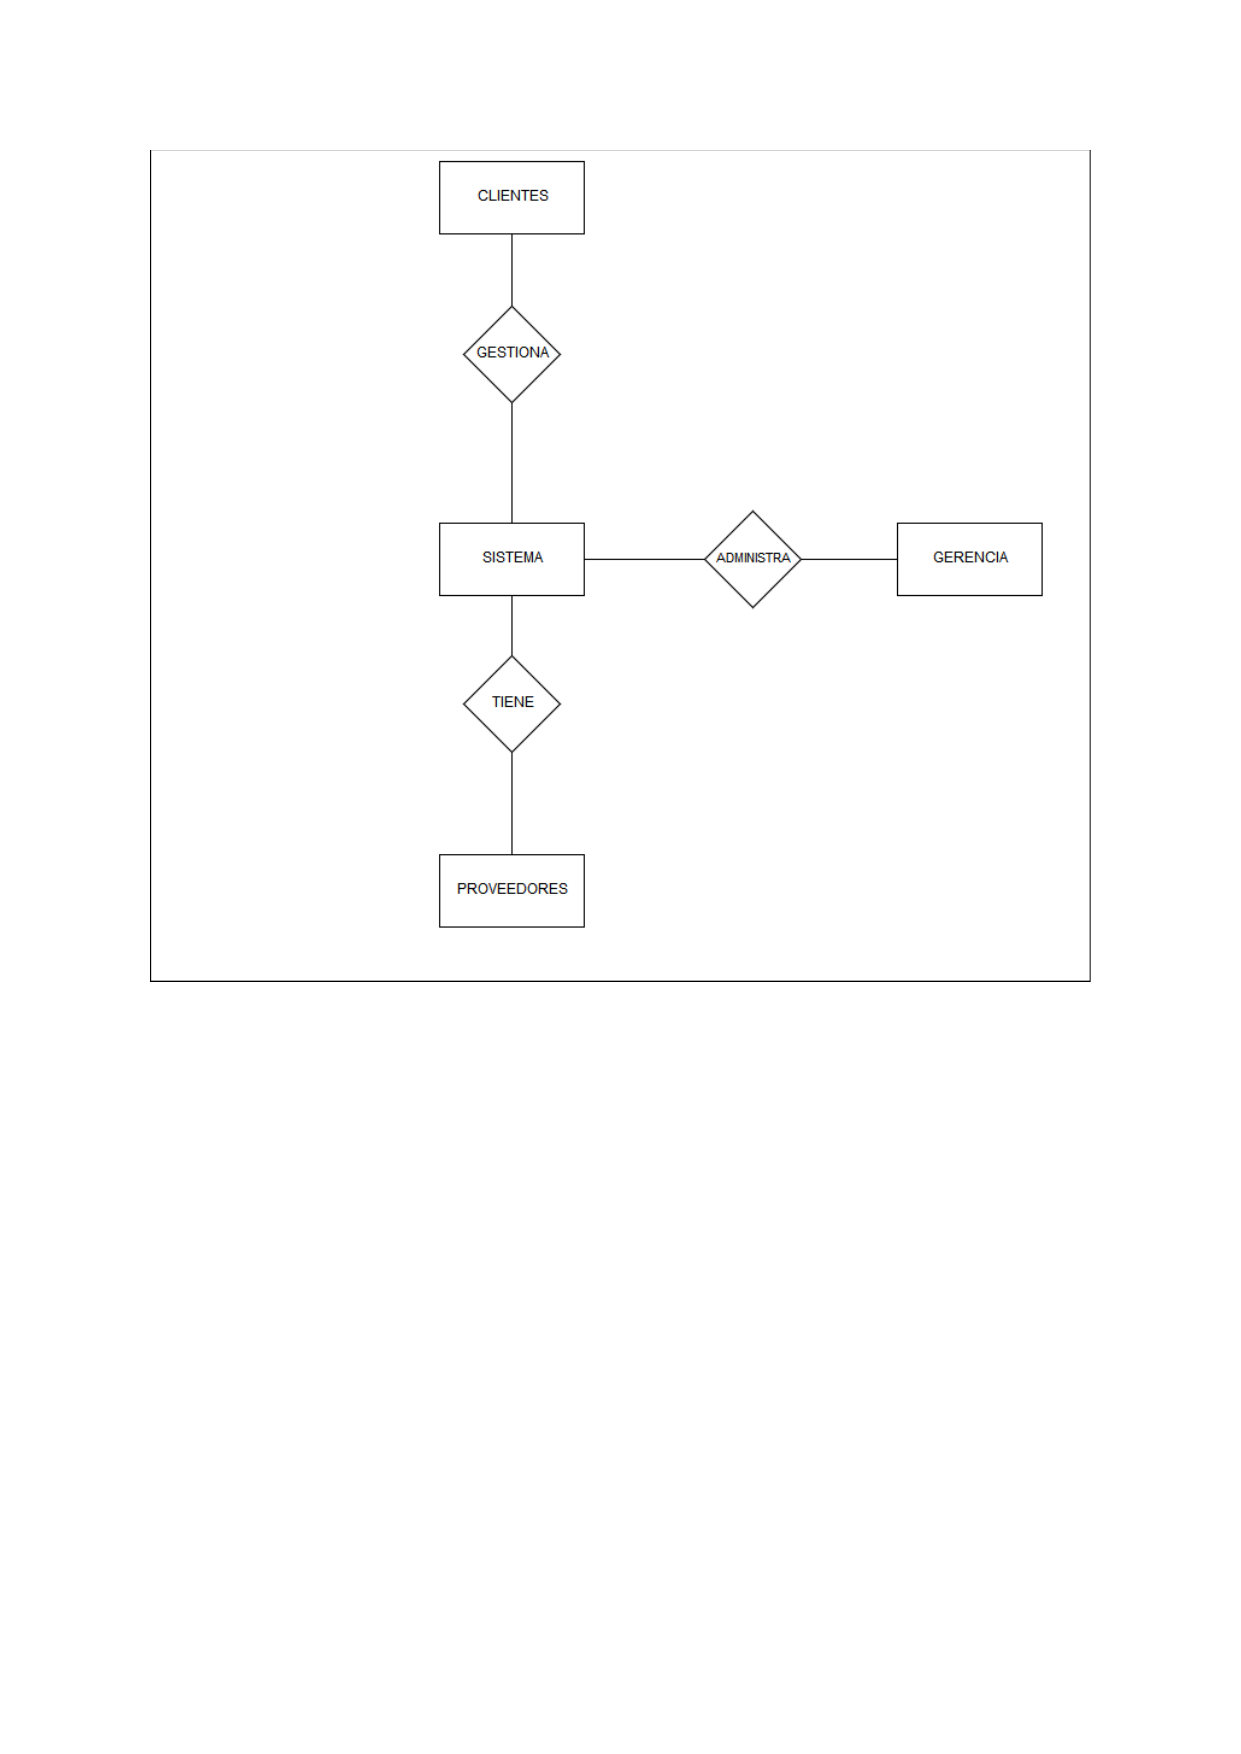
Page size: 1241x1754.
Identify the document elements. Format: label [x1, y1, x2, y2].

picture [150, 150, 1091, 982]
